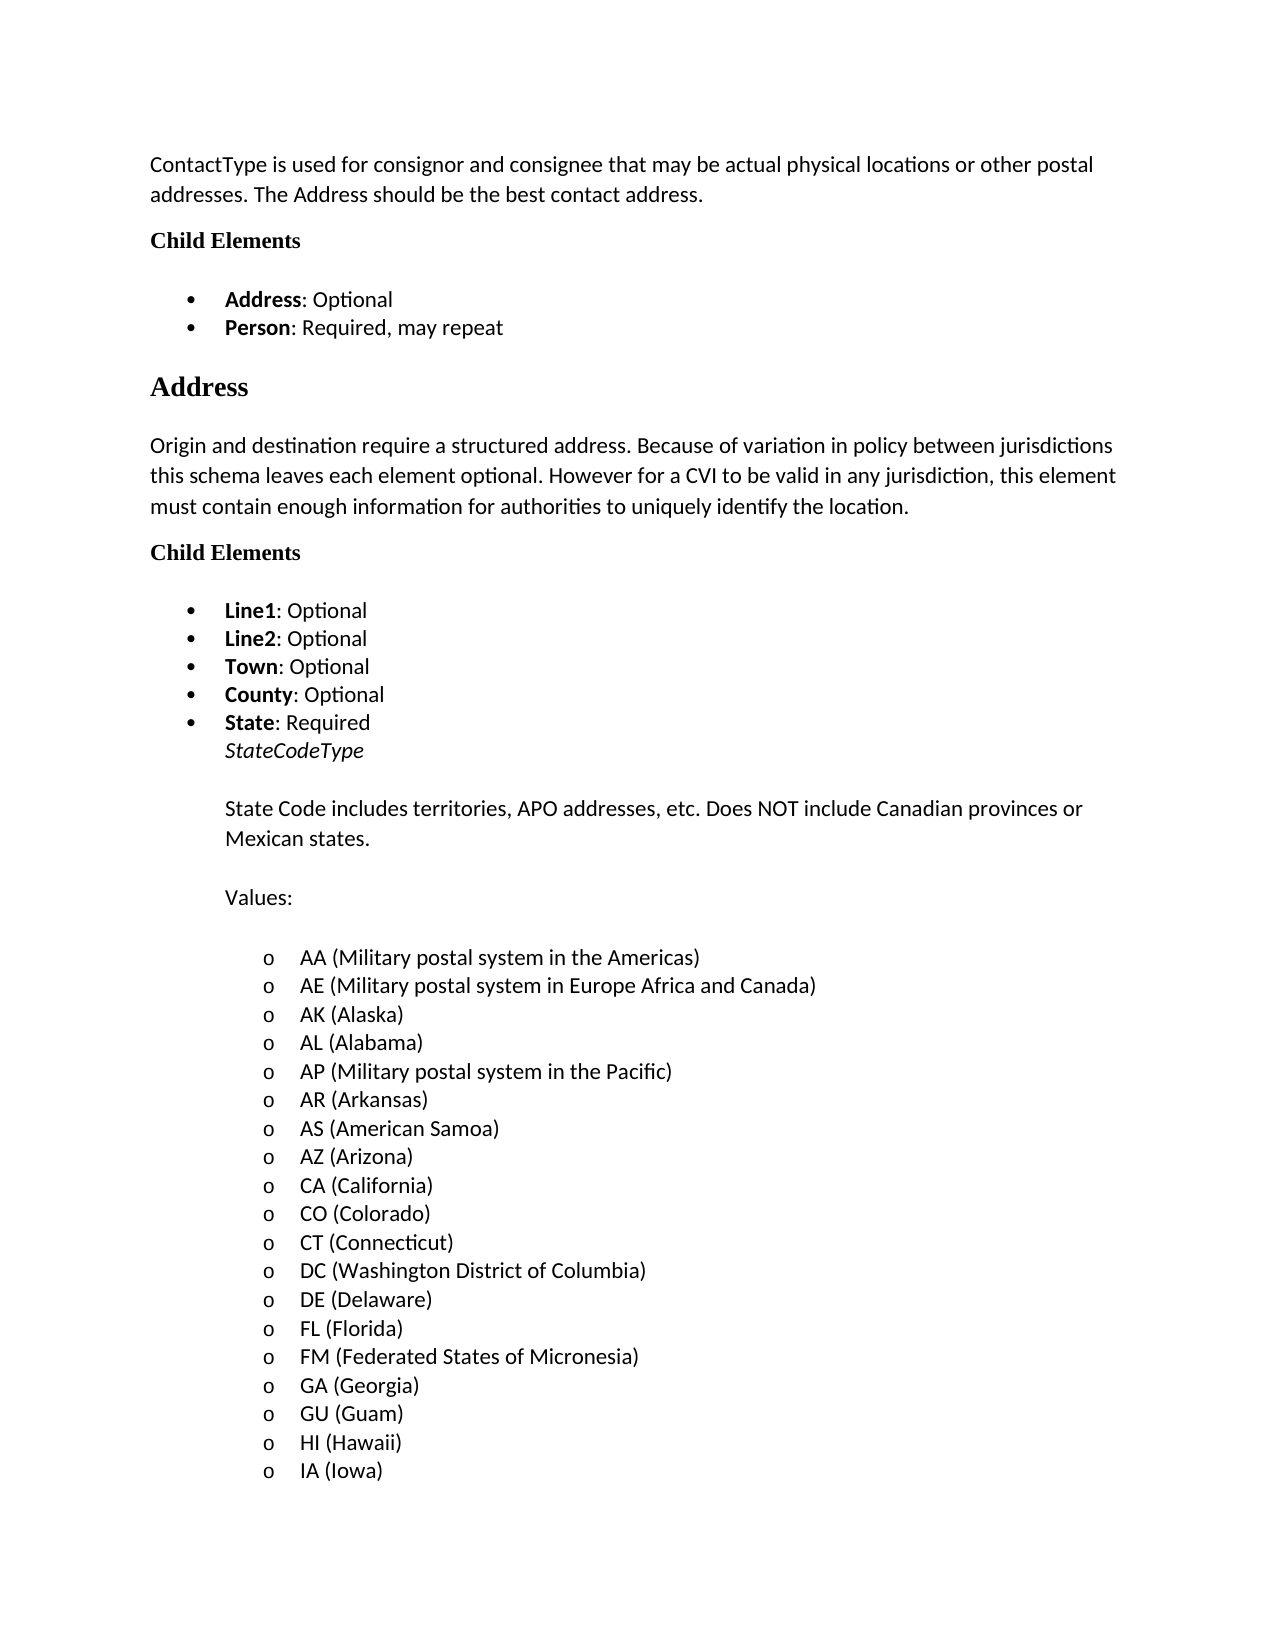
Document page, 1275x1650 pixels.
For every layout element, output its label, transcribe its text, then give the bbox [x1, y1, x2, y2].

list AS (American Samoa) [262, 1114, 1125, 1142]
list Person: Required, may repeat [187, 313, 1125, 341]
list Address: Optional [187, 285, 1125, 313]
list AK (Alaska) [262, 1000, 1125, 1028]
list Town: Optional [187, 652, 1125, 680]
text Origin and destination require a structured address. Because of variation in policy between jurisdictions this schema leaves each element optional. However for a CVI to be valid in any jurisdiction, this element must contain enough information for authorities to uniquely identify the location. [150, 431, 1125, 520]
list IA (Iowa) [262, 1456, 1125, 1485]
list AE (Military postal system in Europe Africa and Canada) [262, 971, 1125, 1000]
list CA (California) [262, 1171, 1125, 1199]
list DC (Washington District of Columbia) [262, 1257, 1125, 1285]
list AP (Military postal system in the Pacific) [262, 1057, 1125, 1085]
list HI (Hawaii) [262, 1428, 1125, 1456]
list FM (Federated States of Micronesia) [262, 1342, 1125, 1371]
subtitle Child Elements [150, 539, 1125, 565]
text Values: [225, 883, 1125, 911]
list GA (Georgia) [262, 1371, 1125, 1399]
text State Code includes territories, APO addresses, etc. Does NOT include Canadian provinces or Mexican states. [225, 794, 1125, 852]
list AZ (Arizona) [262, 1142, 1125, 1171]
list Line1: Optional [187, 596, 1125, 624]
list FL (Florida) [262, 1314, 1125, 1342]
list DE (Delaware) [262, 1285, 1125, 1314]
list AL (Alabama) [262, 1028, 1125, 1057]
subtitle Child Elements [150, 227, 1125, 253]
list CT (Connecticut) [262, 1228, 1125, 1257]
list AA (Military postal system in the Americas) [262, 943, 1125, 971]
list AR (Arkansas) [262, 1085, 1125, 1114]
list GU (Guam) [262, 1399, 1125, 1428]
subtitle Address [150, 370, 1125, 402]
list CO (Colorado) [262, 1199, 1125, 1228]
list Line2: Optional [187, 624, 1125, 652]
text ContactType is used for consignor and consignee that may be actual physical locations or other postal addresses. The Address should be the best contact address. [150, 150, 1125, 208]
list State: Required StateCodeType [187, 708, 1125, 764]
list County: Optional [187, 680, 1125, 708]
